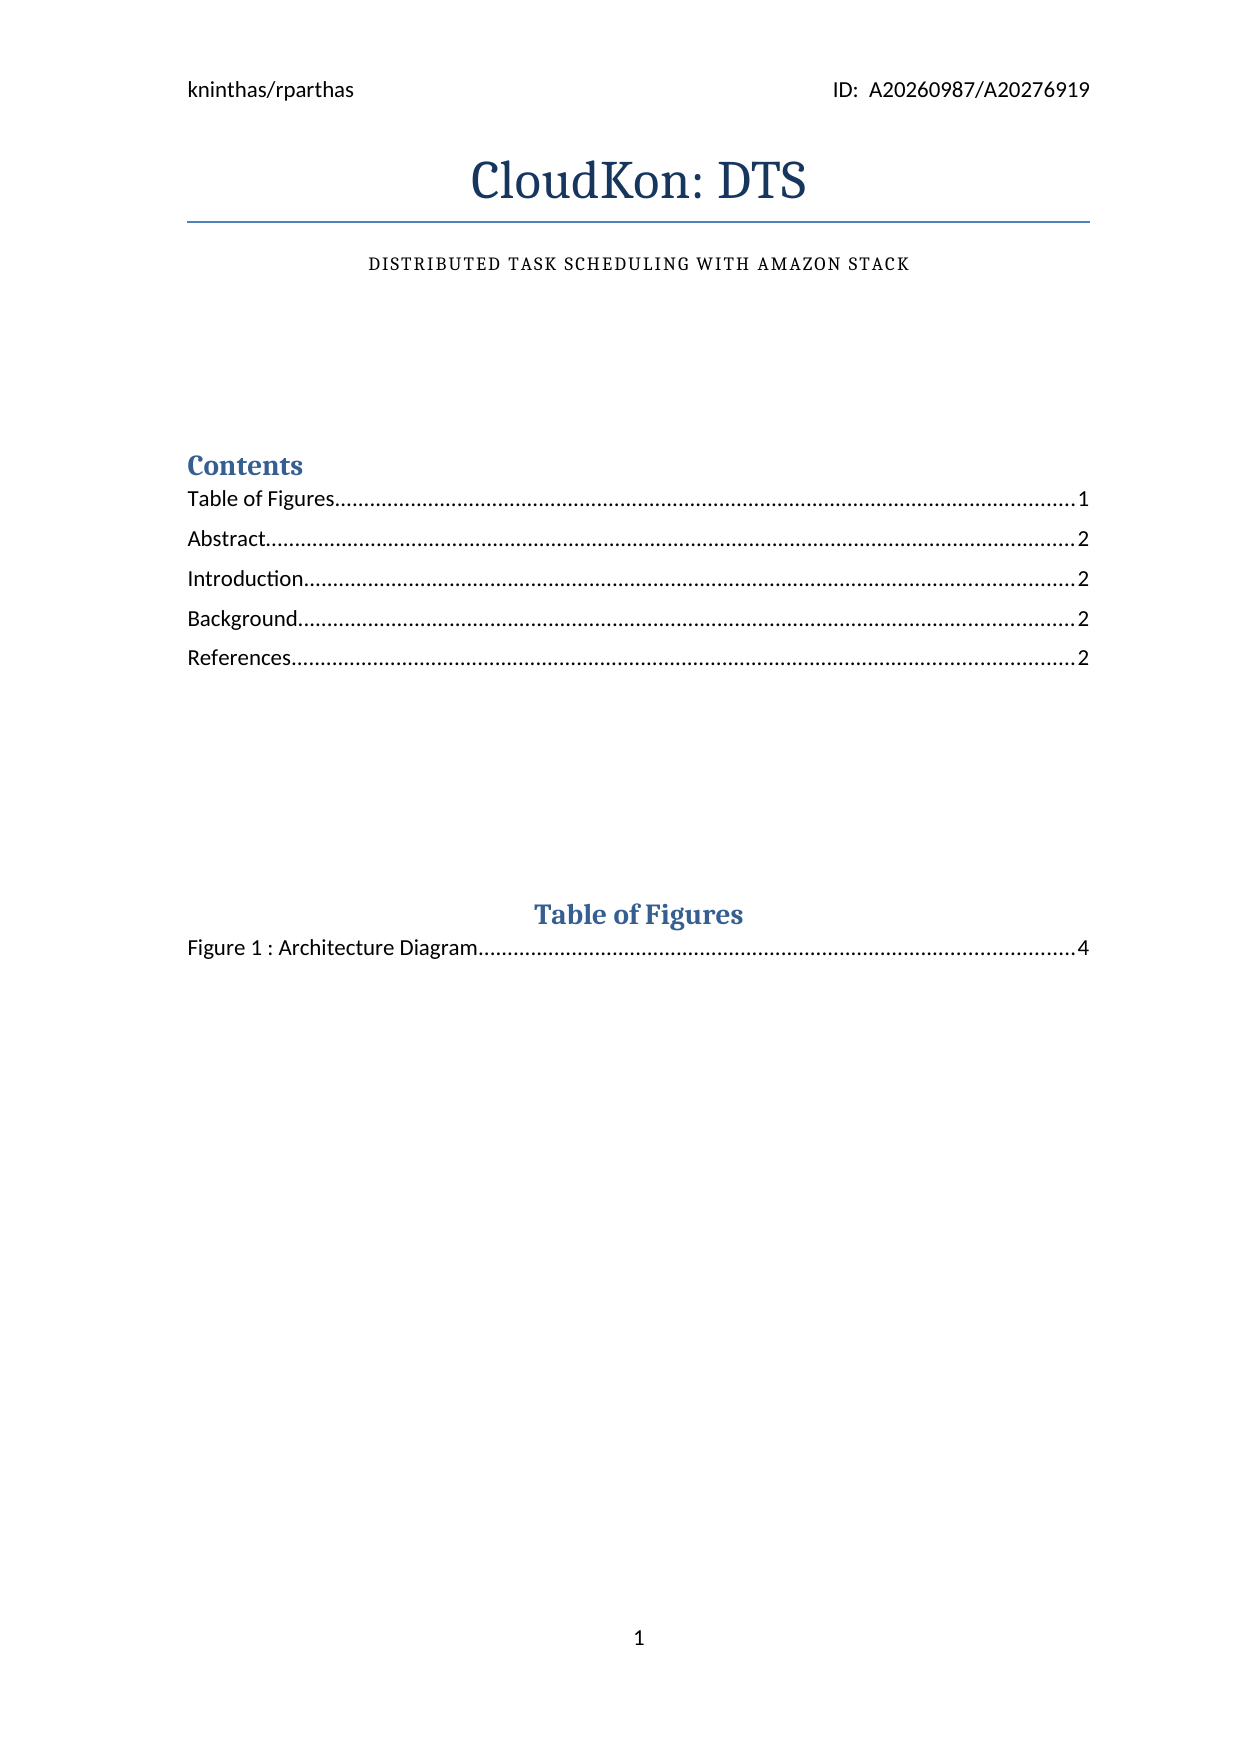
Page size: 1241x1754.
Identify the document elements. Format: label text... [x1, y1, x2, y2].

subtitle Table of Figures [187, 898, 1090, 932]
title CloudKon: DTS [187, 150, 1090, 221]
text Figure 1 : Architecture Diagram 4 [187, 933, 1090, 961]
subtitle Distributed Task Scheduling with Amazon STACK [187, 254, 1090, 276]
